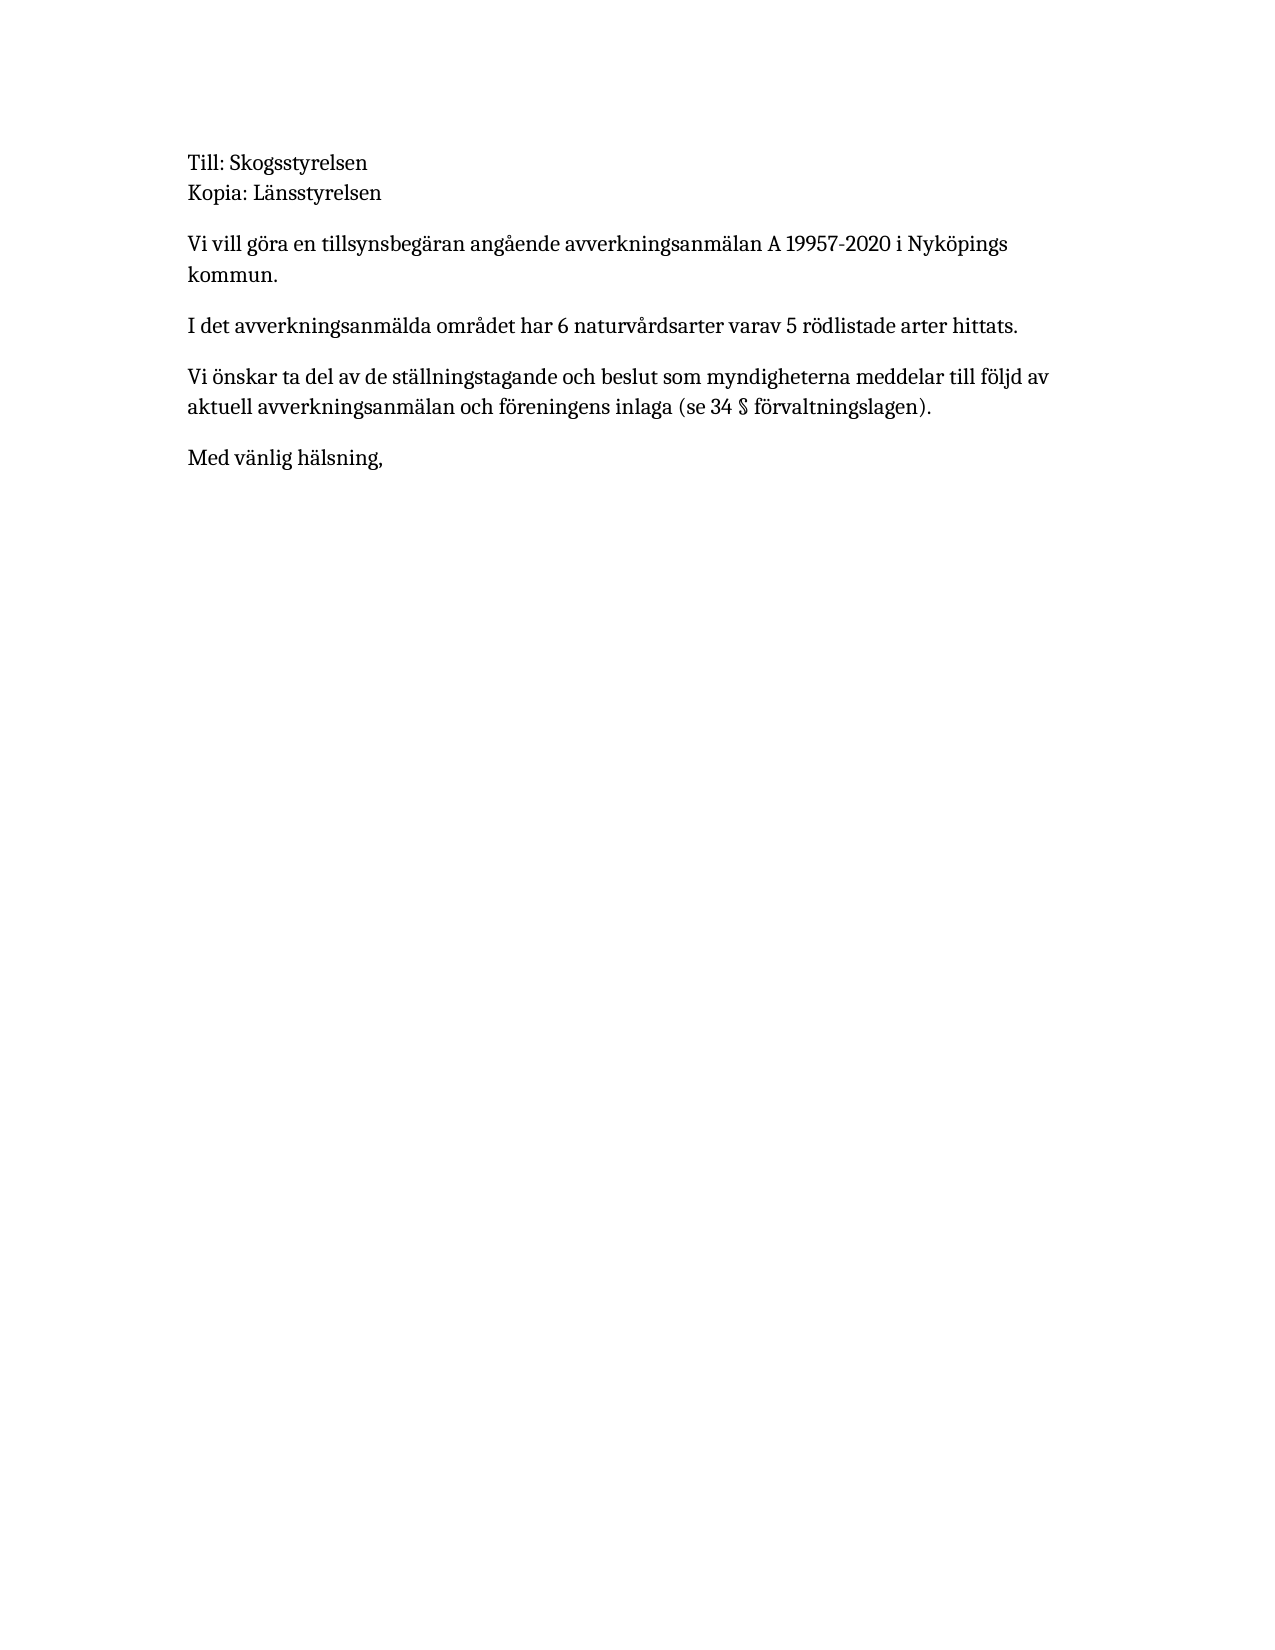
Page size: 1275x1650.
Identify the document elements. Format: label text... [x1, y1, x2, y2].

text I det avverkningsanmälda området har 6 naturvårdsarter varav 5 rödlistade arter hittats. [187, 312, 1087, 339]
text Med vänlig hälsning, [187, 445, 1087, 501]
text Vi önskar ta del av de ställningstagande och beslut som myndigheterna meddelar till följd av aktuell avverkningsanmälan och föreningens inlaga (se 34 § förvaltningslagen). [187, 363, 1087, 420]
text Till: Skogsstyrelsen Kopia: Länsstyrelsen [187, 150, 1087, 207]
text Vi vill göra en tillsynsbegäran angående avverkningsanmälan A 19957-2020 i Nyköpings kommun. [187, 231, 1087, 288]
